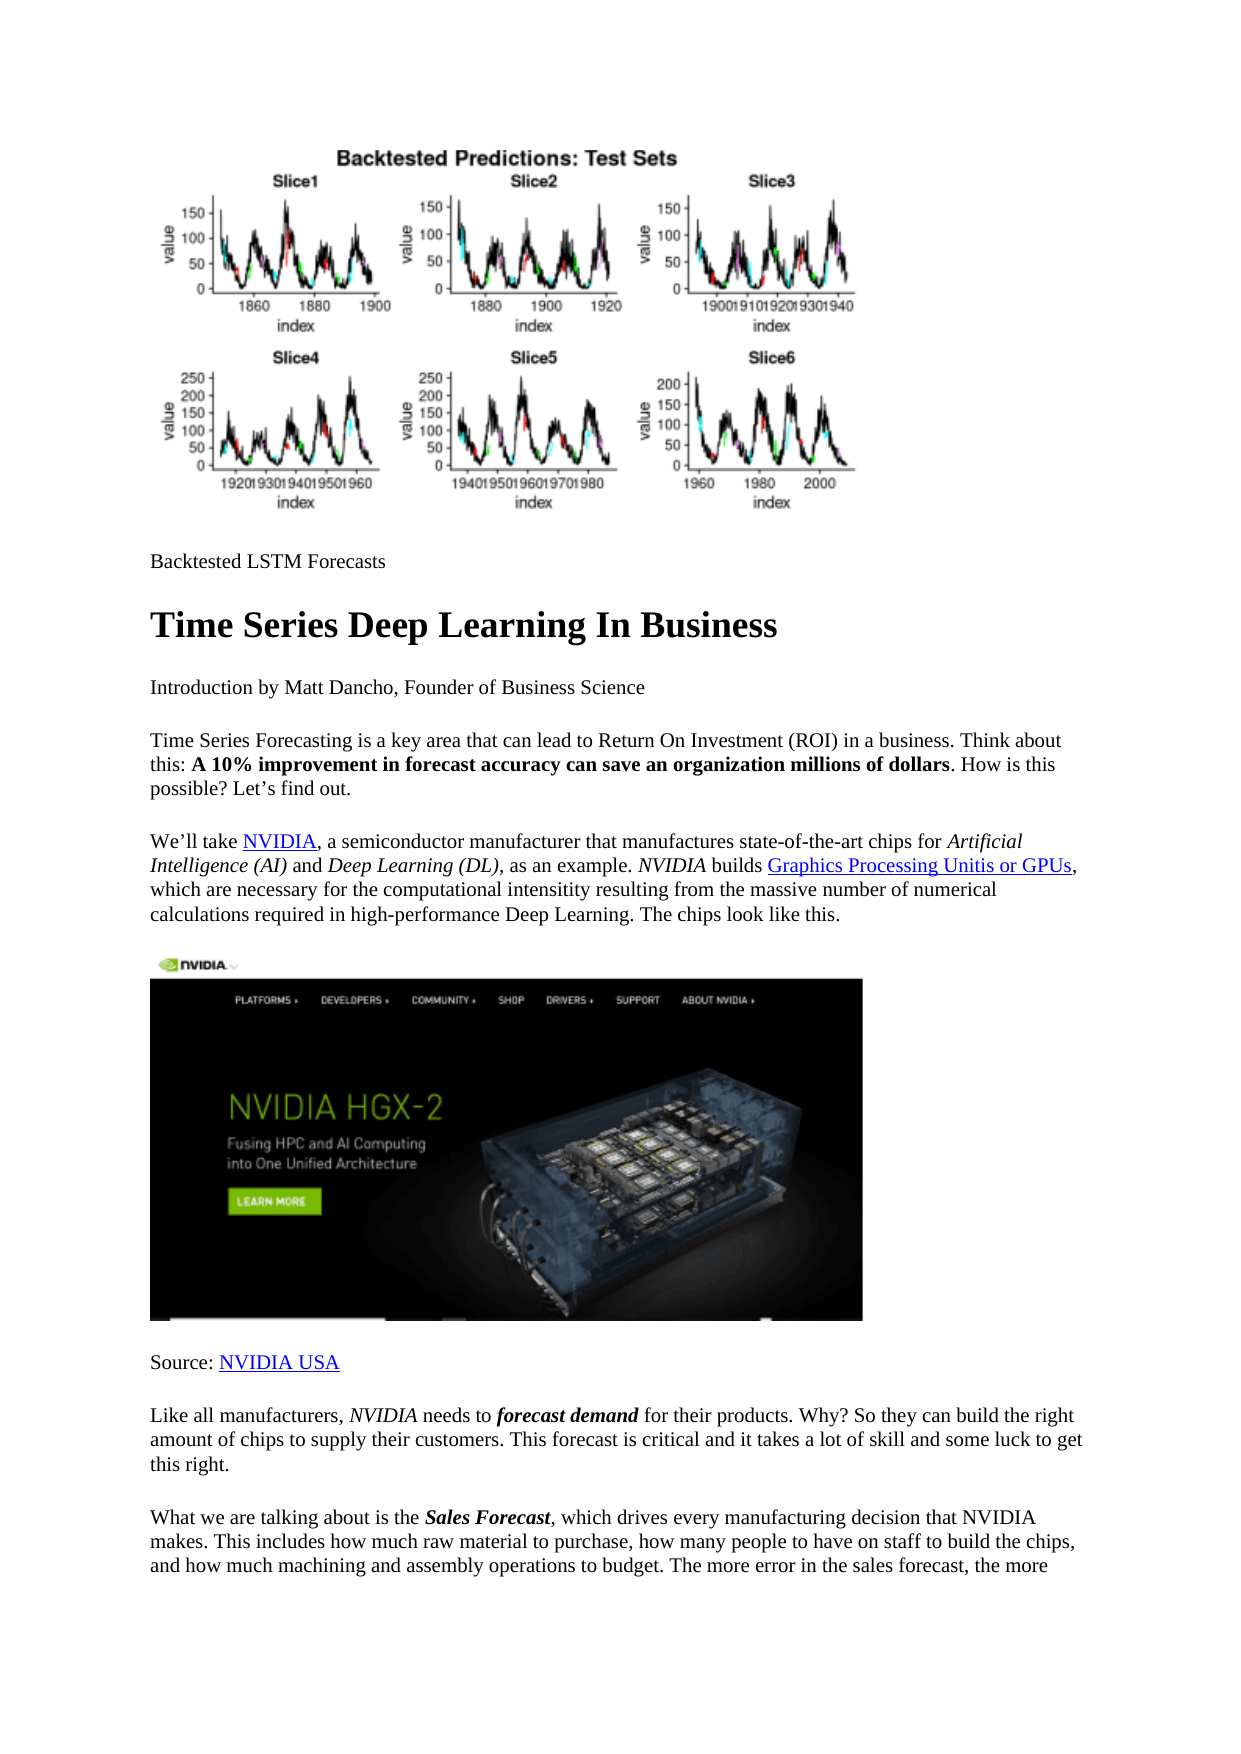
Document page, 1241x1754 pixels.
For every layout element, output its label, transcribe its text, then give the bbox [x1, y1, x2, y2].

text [150, 1505, 1090, 1577]
text Backtested LSTM Forecasts [150, 549, 1090, 573]
picture [150, 954, 863, 1321]
text Time Series Forecasting is a key area that can lead to Return On Investment (ROI) in a business. Think about this: A 10% improvement in forecast accuracy can save an organization millions of dollars. How is this possible? Let’s find out. [150, 728, 1090, 800]
text Like all manufacturers, NVIDIA needs to forecast demand for their products. Why? So they can build the right amount of chips to supply their customers. This forecast is critical and it takes a lot of skill and some luck to get this right. [150, 1403, 1090, 1476]
text Introduction by Matt Dancho, Founder of Business Science [150, 675, 1090, 699]
text We’ll take NVIDIA, a semiconductor manufacturer that manufactures state-of-the-art chips for Artificial Intelligence (AI) and Deep Learning (DL), as an example. NVIDIA builds Graphics Processing Unitis or GPUs, which are necessary for the computational intensitity resulting from the massive number of numerical calculations required in high-performance Deep Learning. The chips look like this. [150, 829, 1090, 926]
picture [150, 150, 863, 520]
text Time Series Deep Learning In Business [150, 602, 1090, 646]
text Source: NVIDIA USA [150, 1350, 1090, 1374]
